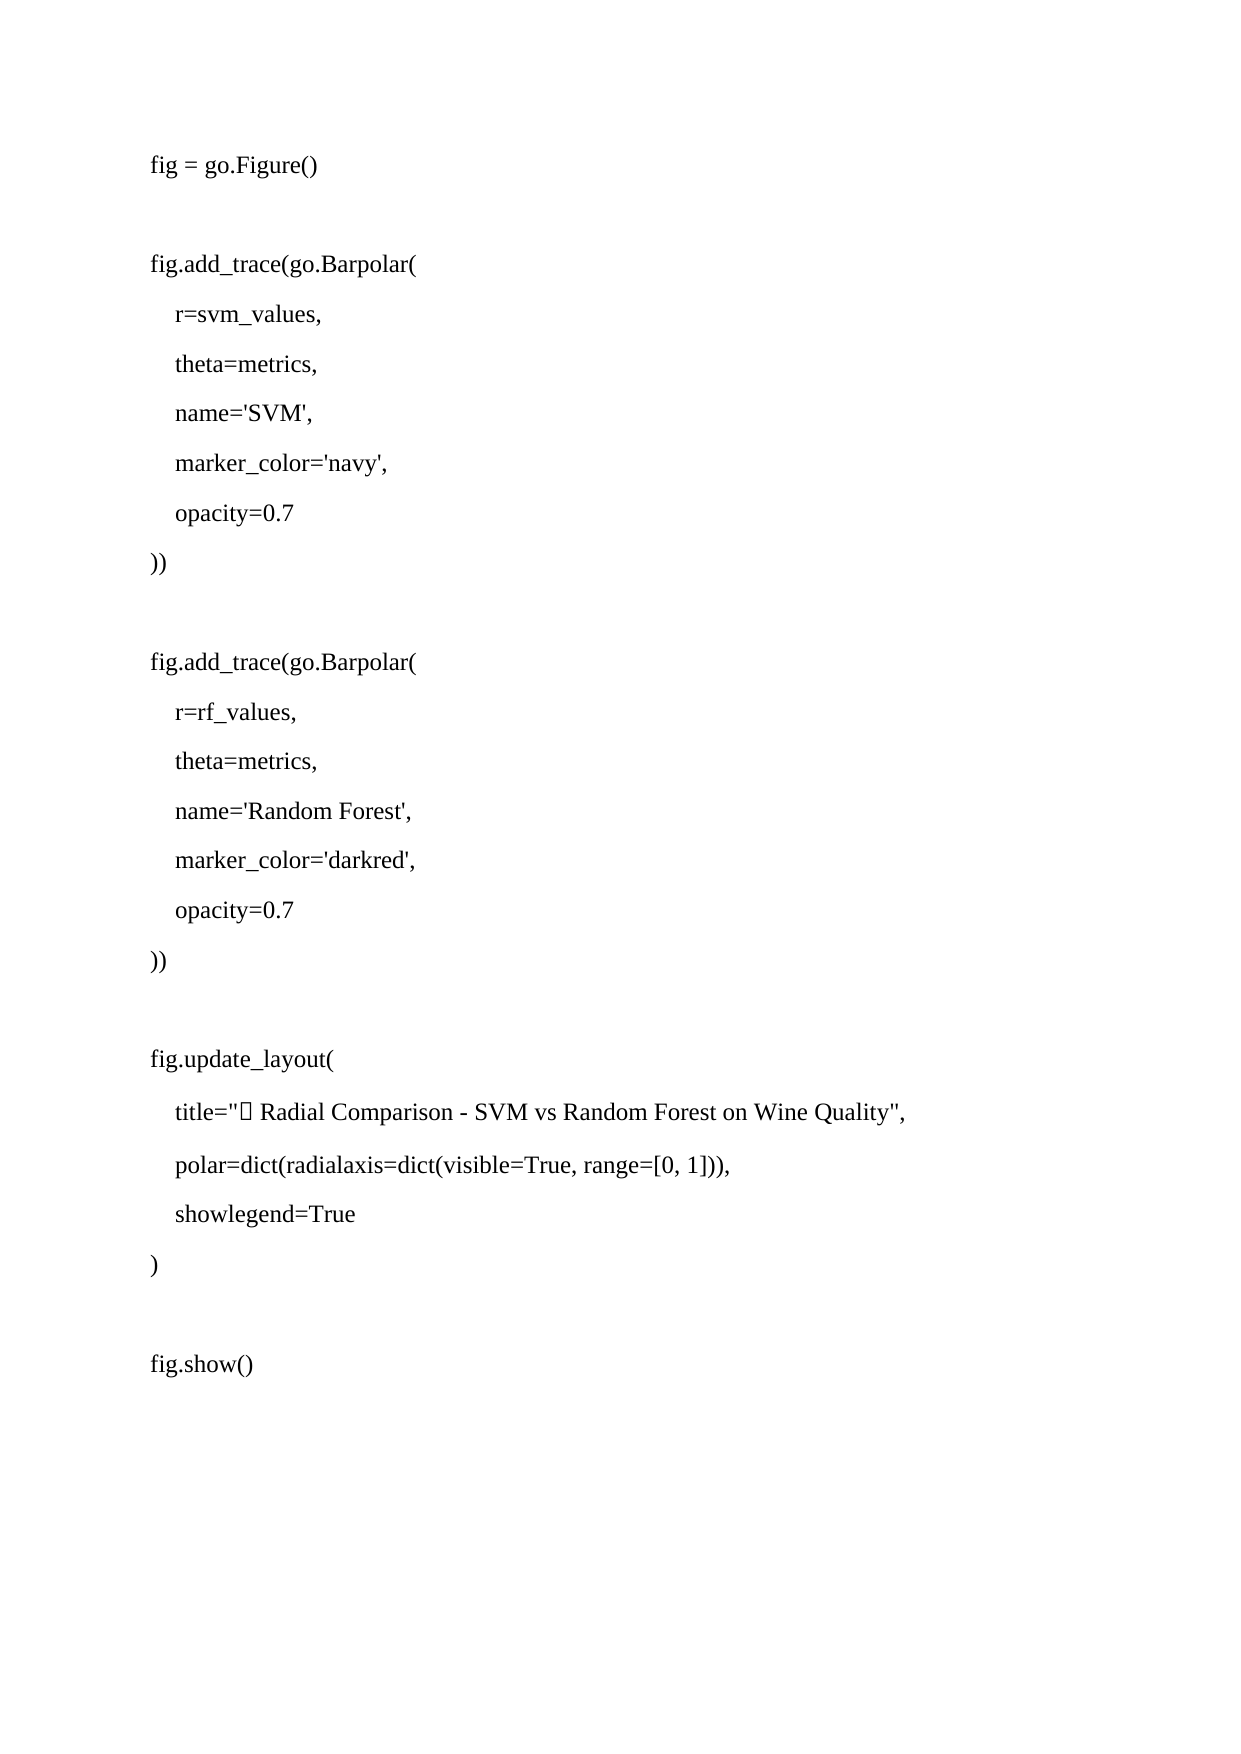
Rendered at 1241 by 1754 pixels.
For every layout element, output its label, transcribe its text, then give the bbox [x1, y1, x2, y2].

text title="🍷 Radial Comparison - SVM vs Random Forest on Wine Quality", [150, 1094, 1090, 1128]
text fig.show() [150, 1349, 1090, 1377]
text theta=metrics, [150, 746, 1090, 775]
text opacity=0.7 [150, 498, 1090, 527]
text showlegend=True [150, 1199, 1090, 1228]
text fig.add_trace(go.Barpolar( [150, 249, 1090, 278]
text r=rf_values, [150, 697, 1090, 725]
text fig = go.Figure() [150, 150, 1090, 179]
text )) [150, 547, 1090, 576]
text )) [150, 945, 1090, 974]
text name='SVM', [150, 398, 1090, 427]
text opacity=0.7 [150, 895, 1090, 924]
text marker_color='darkred', [150, 846, 1090, 874]
text ) [150, 1249, 1090, 1278]
text polar=dict(radialaxis=dict(visible=True, range=[0, 1])), [150, 1150, 1090, 1179]
text fig.add_trace(go.Barpolar( [150, 647, 1090, 676]
text theta=metrics, [150, 349, 1090, 377]
text name='Random Forest', [150, 796, 1090, 825]
text r=svm_values, [150, 299, 1090, 328]
text fig.update_layout( [150, 1044, 1090, 1073]
text marker_color='navy', [150, 448, 1090, 477]
